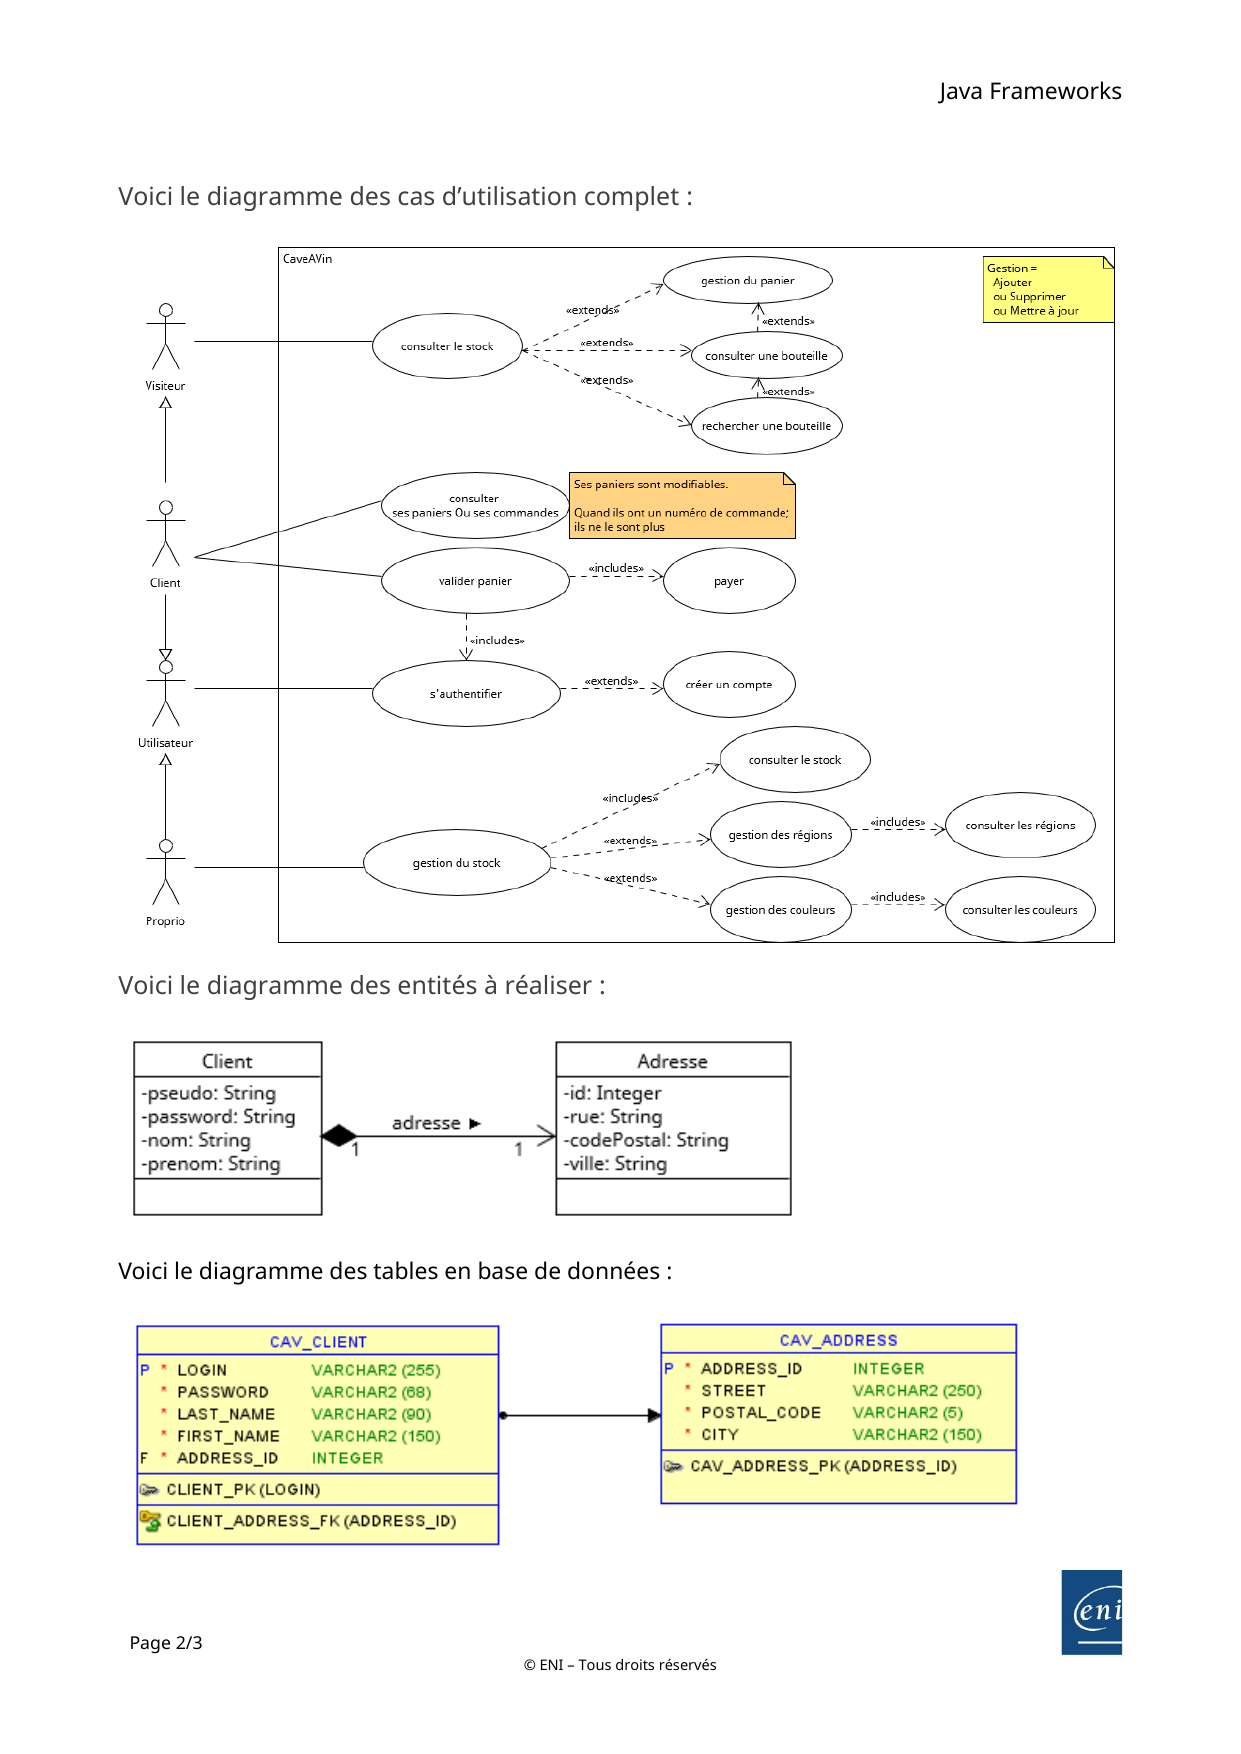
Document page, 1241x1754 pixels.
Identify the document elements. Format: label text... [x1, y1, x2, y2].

picture [118, 1026, 806, 1230]
subtitle Voici le diagramme des entités à réaliser : [118, 968, 1122, 1002]
subtitle Voici le diagramme des cas d’utilisation complet : [118, 178, 1122, 212]
text Voici le diagramme des tables en base de données : [118, 1254, 1122, 1286]
picture [118, 1310, 1033, 1561]
picture [1061, 1570, 1123, 1655]
picture [118, 237, 1123, 951]
